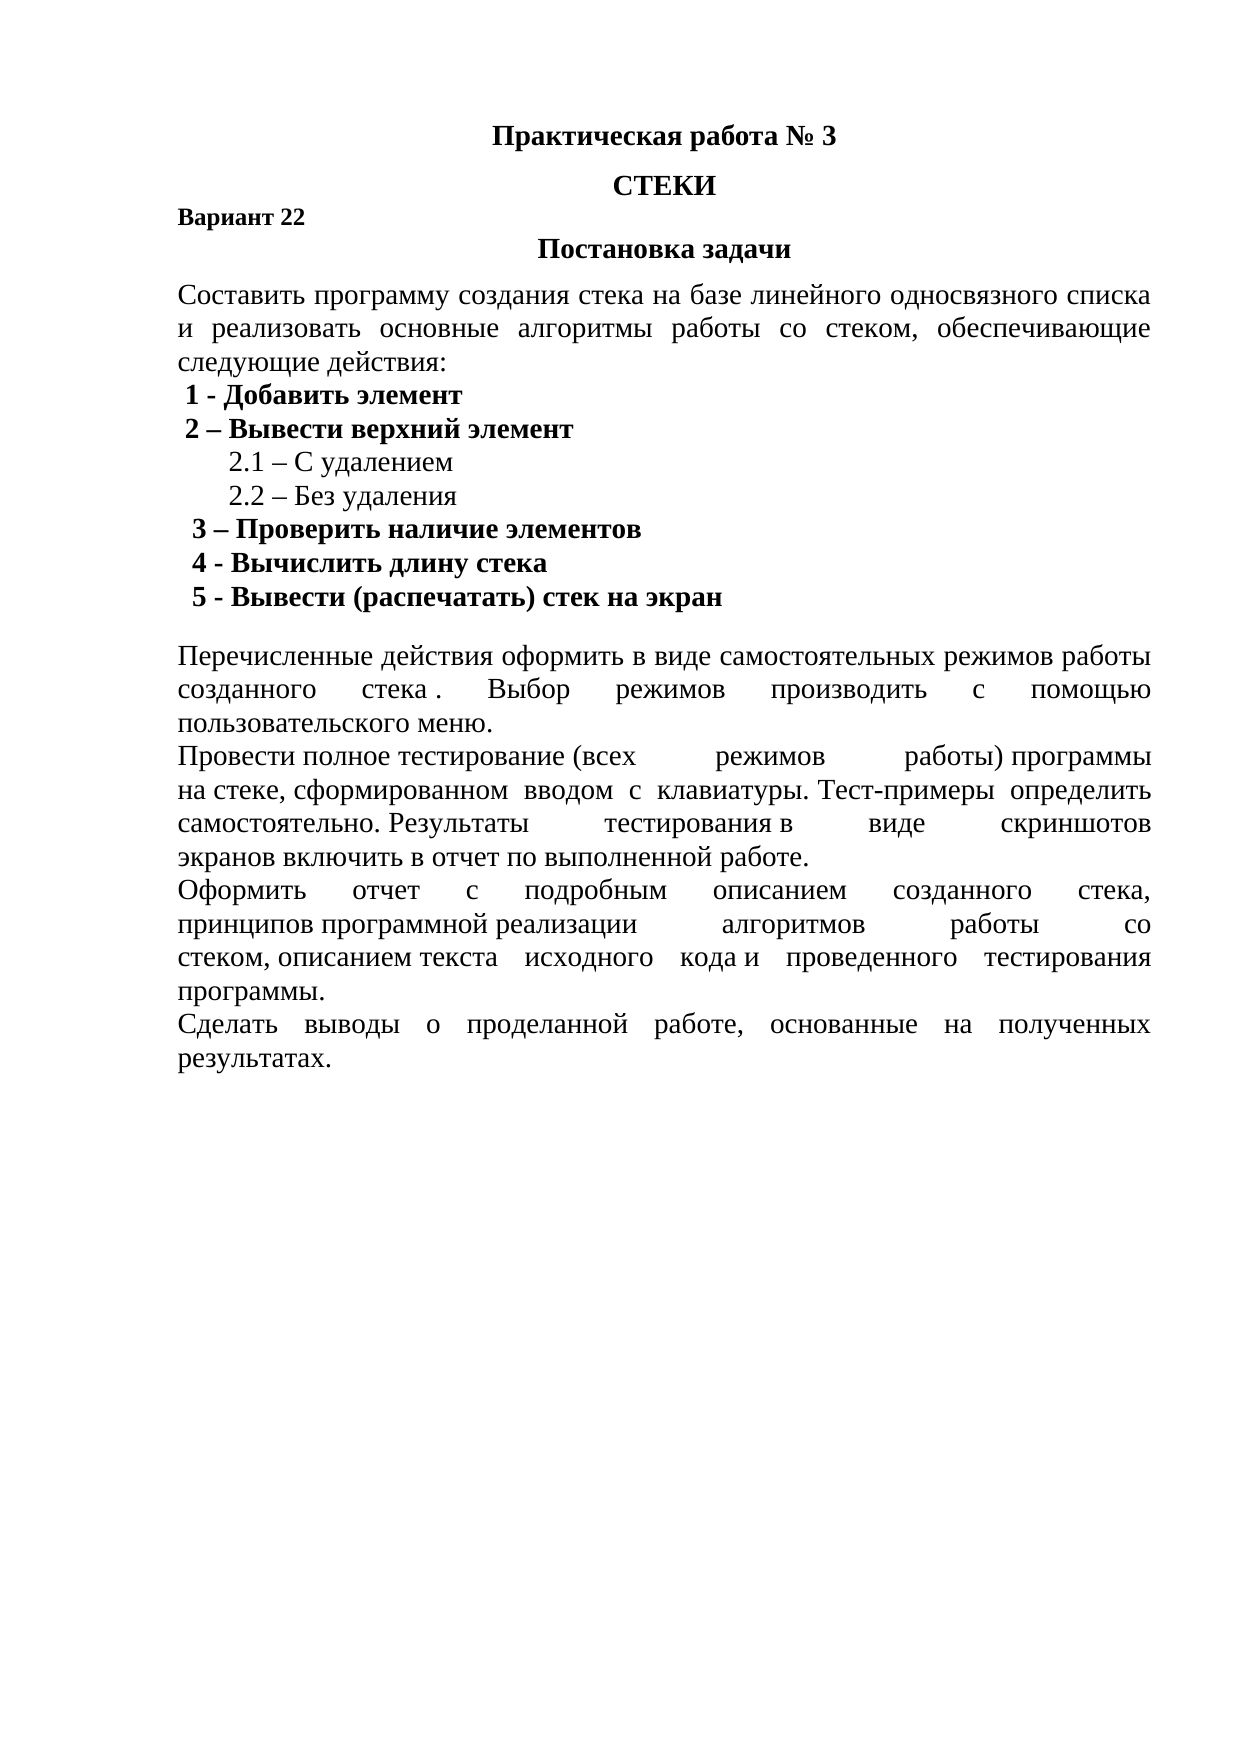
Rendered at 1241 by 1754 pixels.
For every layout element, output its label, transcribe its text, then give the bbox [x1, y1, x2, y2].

text 2.2 – Без удаления [177, 478, 1152, 512]
text Оформить отчет с подробным описанием созданного стека, принципов программной реализации алгоритмов работы со стеком, описанием текста исходного кода и проведенного тестирования программы. [177, 872, 1152, 1007]
text Провести полное тестирование (всех режимов работы) программы на стеке, сформированном вводом с клавиатуры. Тест-примеры определить самостоятельно. Результаты тестирования в виде скриншотов экранов включить в отчет по выполненной работе. [177, 738, 1152, 872]
text 5 - Вывести (распечатать) стек на экран [177, 579, 1152, 612]
text 3 – Проверить наличие элементов [177, 512, 1152, 545]
text Перечисленные действия оформить в виде самостоятельных режимов работы созданного стека . Выбор режимов производить с помощью пользовательского меню. [177, 638, 1152, 738]
subtitle Практическая работа № 3 [177, 118, 1152, 152]
text 2.1 – С удалением [177, 444, 1152, 478]
text 4 - Вычислить длину стека [177, 545, 1152, 579]
text Составить программу создания стека на базе линейного односвязного списка и реализовать основные алгоритмы работы со стеком, обеспечивающие следующие действия: [177, 277, 1152, 377]
text 2 – Вывести верхний элемент [177, 411, 1152, 444]
text 1 - Добавить элемент [177, 377, 1152, 411]
text Сделать выводы о проделанной работе, основанные на полученных результатах. [177, 1007, 1152, 1074]
text Постановка задачи [177, 231, 1152, 264]
text СТЕКИ [177, 168, 1152, 202]
text Вариант 22 [177, 202, 1152, 231]
